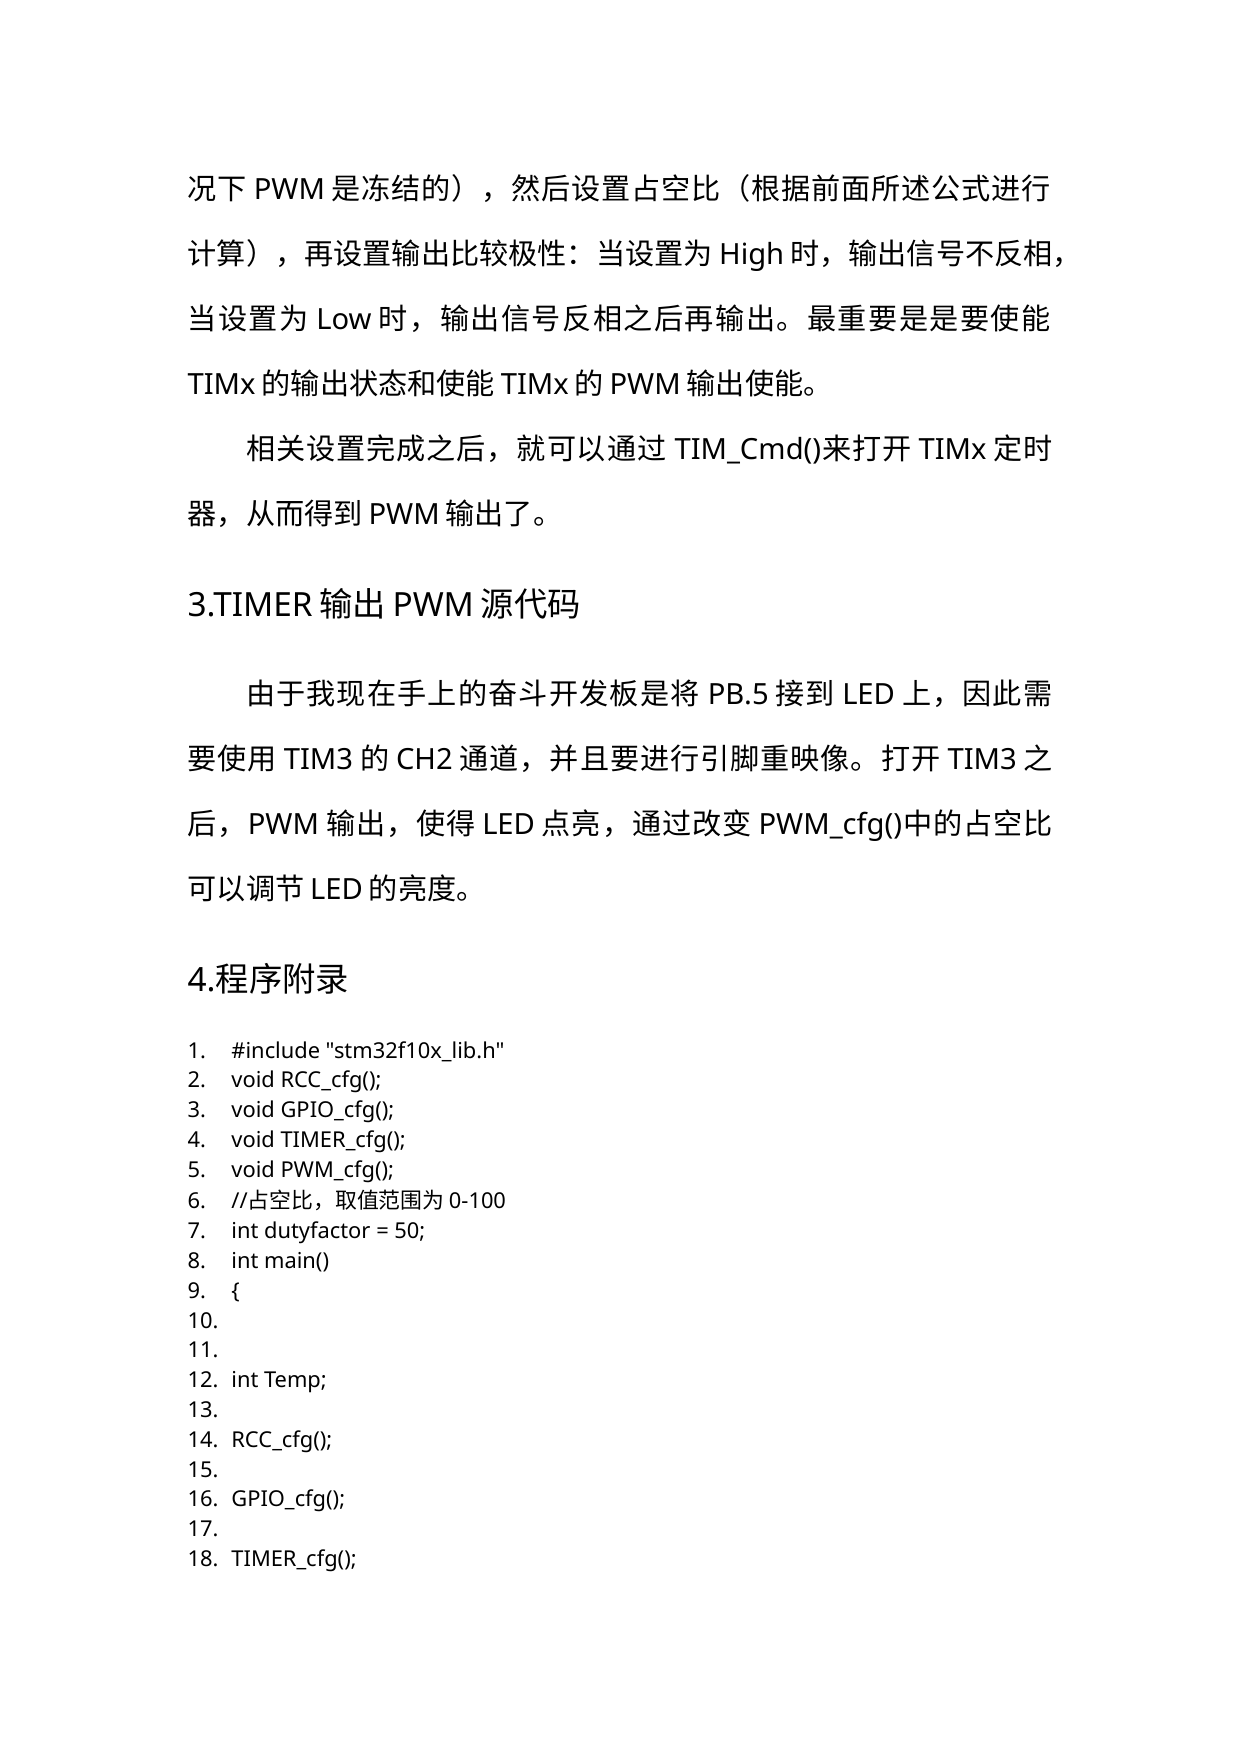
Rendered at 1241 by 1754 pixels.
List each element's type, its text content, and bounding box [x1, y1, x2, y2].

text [187, 154, 1053, 414]
subtitle 4.程序附录 [187, 944, 1053, 1009]
text 相关设置完成之后，就可以通过TIM_Cmd()来打开TIMx定时器，从而得到PWM输出了。 [187, 414, 1053, 544]
text int dutyfactor = 50; [187, 1215, 1053, 1245]
text #include "stm32f10x_lib.h" [187, 1034, 1053, 1064]
text int main() [187, 1245, 1053, 1275]
text void PWM_cfg(); [187, 1154, 1053, 1183]
text int Temp; [187, 1364, 1053, 1394]
text TIMER_cfg(); [187, 1543, 1053, 1573]
text void TIMER_cfg(); [187, 1124, 1053, 1154]
text //占空比，取值范围为0-100 [187, 1183, 1053, 1215]
text { [187, 1275, 1053, 1305]
text void GPIO_cfg(); [187, 1094, 1053, 1124]
subtitle 3.TIMER输出PWM源代码 [187, 569, 1053, 634]
text RCC_cfg(); [187, 1424, 1053, 1454]
text GPIO_cfg(); [187, 1483, 1053, 1513]
text void RCC_cfg(); [187, 1064, 1053, 1094]
text 由于我现在手上的奋斗开发板是将PB.5接到LED上，因此需要使用TIM3的CH2通道，并且要进行引脚重映像。打开TIM3之后，PWM输出，使得LED点亮，通过改变PWM_cfg()中的占空比可以调节LED的亮度。 [187, 659, 1053, 919]
